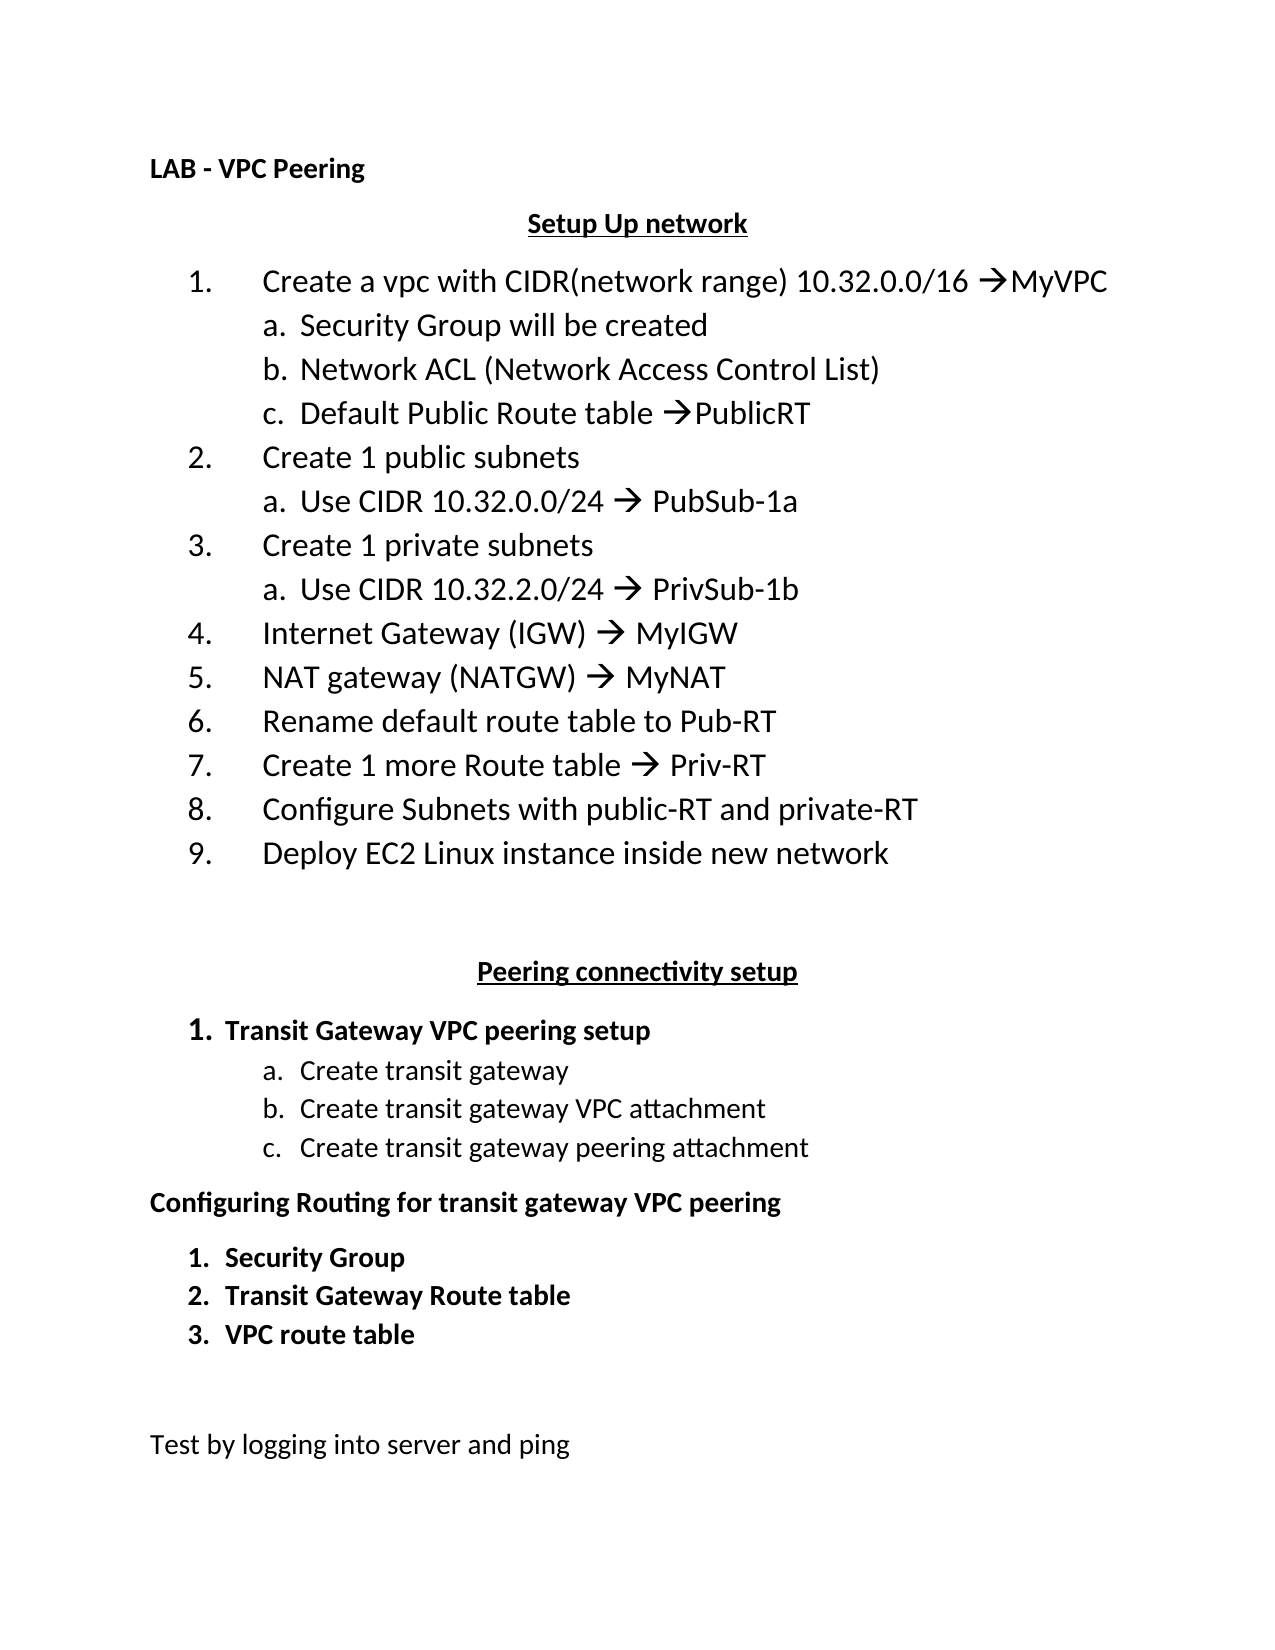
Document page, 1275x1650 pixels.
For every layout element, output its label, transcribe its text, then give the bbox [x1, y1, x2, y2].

text LAB - VPC Peering [150, 150, 1125, 186]
list Transit Gateway Route table [187, 1277, 1125, 1313]
list Network ACL (Network Access Control List) [262, 348, 1125, 389]
text Setup Up network [150, 205, 1125, 241]
list VPC route table [187, 1316, 1125, 1352]
text Peering connectivity setup [150, 953, 1125, 988]
text Configuring Routing for transit gateway VPC peering [150, 1184, 1125, 1219]
list Configure Subnets with public-RT and private-RT [187, 788, 1125, 828]
list Security Group will be created [262, 304, 1125, 345]
list Transit Gateway VPC peering setup [187, 1008, 1125, 1049]
list Deploy EC2 Linux instance inside new network [187, 832, 1125, 872]
list Default Public Route table PublicRT [262, 392, 1125, 433]
list Create 1 public subnets [187, 436, 1125, 477]
list Create a vpc with CIDR(network range) 10.32.0.0/16 MyVPC [187, 260, 1125, 301]
list NAT gateway (NATGW) MyNAT [187, 656, 1125, 697]
list Create transit gateway peering attachment [262, 1129, 1125, 1164]
list Use CIDR 10.32.2.0/24 PrivSub-1b [262, 568, 1125, 609]
list Create 1 more Route table Priv-RT [187, 744, 1125, 784]
list Internet Gateway (IGW) MyIGW [187, 612, 1125, 653]
list Create transit gateway VPC attachment [262, 1090, 1125, 1126]
list Create 1 private subnets [187, 524, 1125, 565]
list Use CIDR 10.32.0.0/24 PubSub-1a [262, 480, 1125, 521]
list Security Group [187, 1239, 1125, 1275]
text Test by logging into server and ping [150, 1426, 1125, 1462]
list Rename default route table to Pub-RT [187, 700, 1125, 741]
list Create transit gateway [262, 1052, 1125, 1088]
